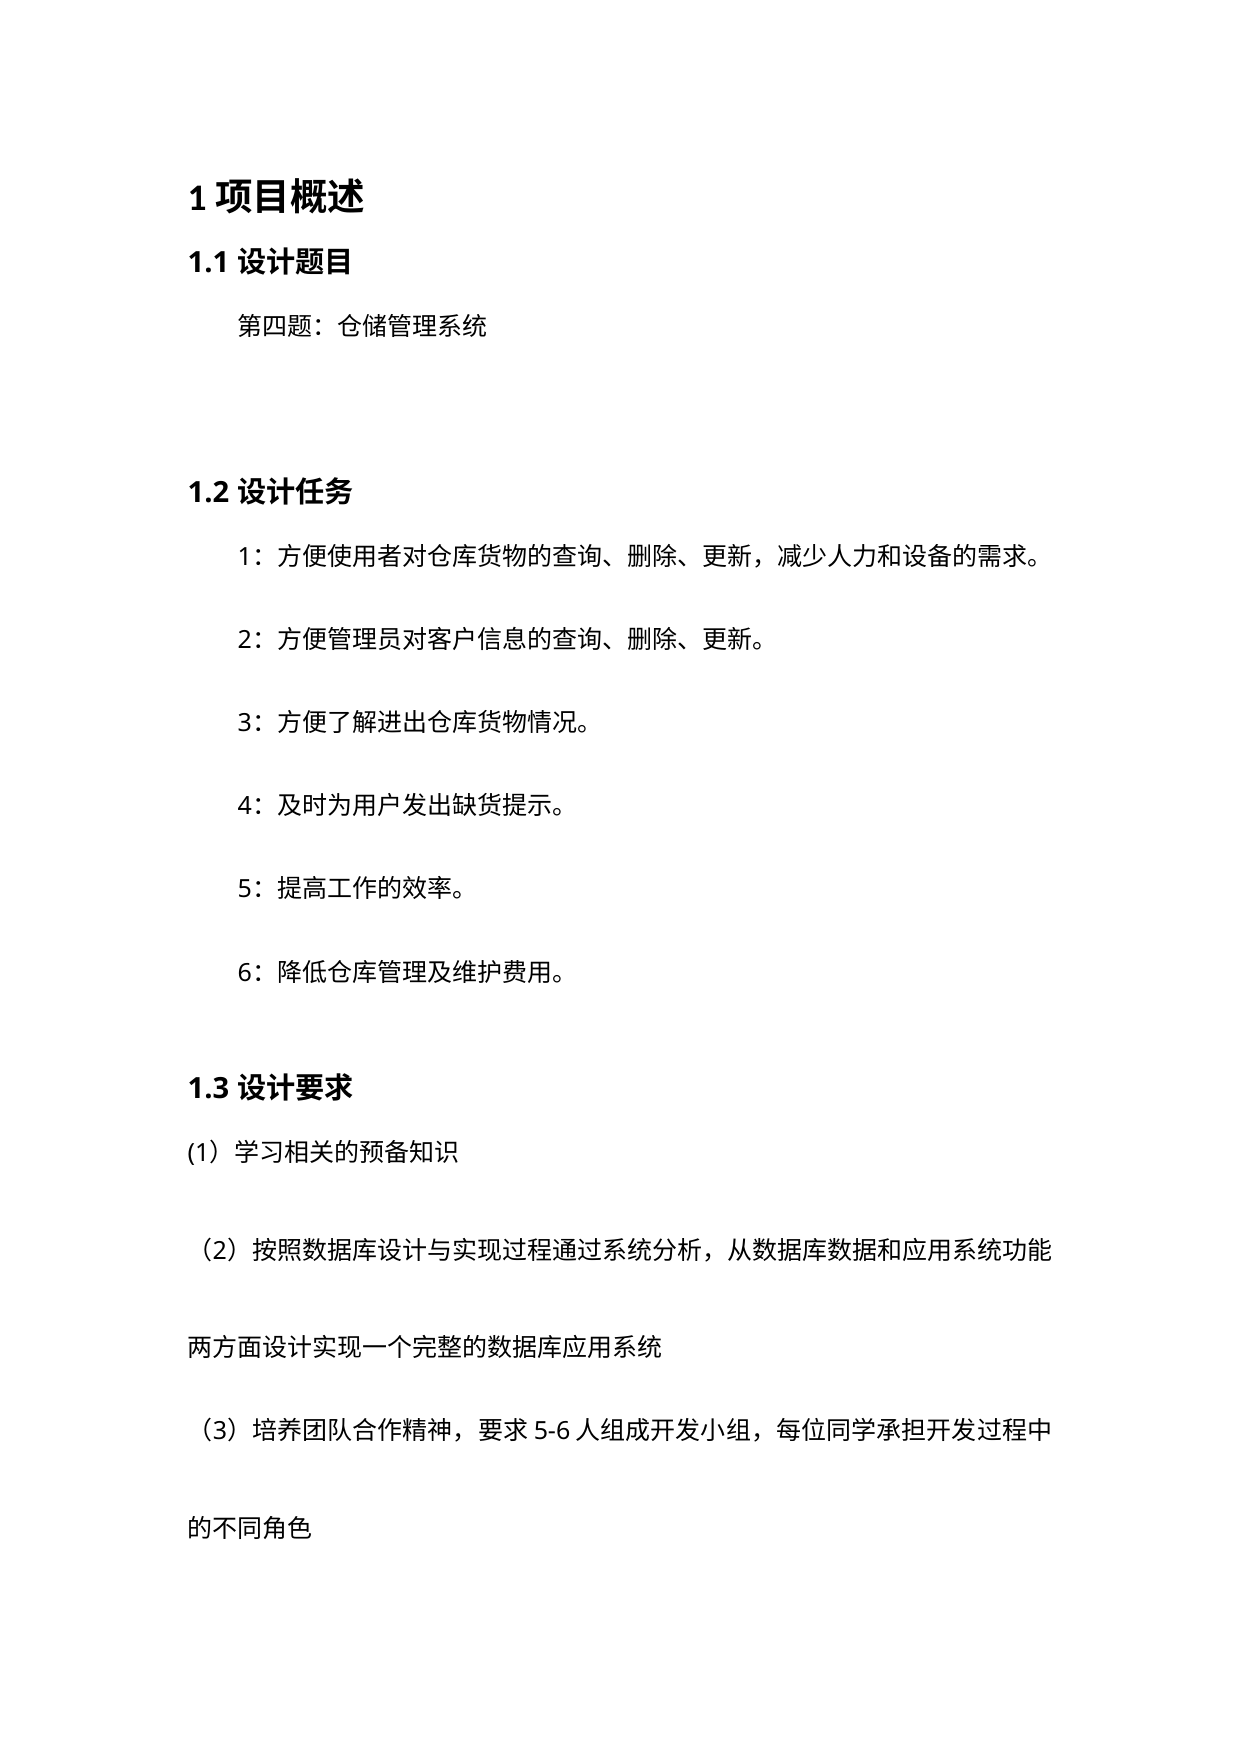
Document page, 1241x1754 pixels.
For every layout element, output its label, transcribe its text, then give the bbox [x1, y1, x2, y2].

text 6：降低仓库管理及维护费用。 [187, 938, 1053, 1003]
text 1：方便使用者对仓库货物的查询、删除、更新，减少人力和设备的需求。 [187, 522, 1053, 587]
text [187, 1396, 1053, 1559]
text 1 项目概述 [187, 162, 1053, 227]
text 5：提高工作的效率。 [187, 854, 1053, 919]
list 1.3 设计要求 [187, 1053, 1053, 1118]
text (1）学习相关的预备知识 （2）按照数据库设计与实现过程通过系统分析，从数据库数据和应用系统功能两方面设计实现一个完整的数据库应用系统 [187, 1118, 1053, 1378]
text 第四题：仓储管理系统 [187, 292, 1053, 357]
text 4：及时为用户发出缺货提示。 [187, 771, 1053, 836]
list 1.1 设计题目 [187, 227, 1053, 292]
text 2：方便管理员对客户信息的查询、删除、更新。 [187, 605, 1053, 670]
text 3：方便了解进出仓库货物情况。 [187, 688, 1053, 753]
list 1.2 设计任务 [187, 457, 1053, 522]
